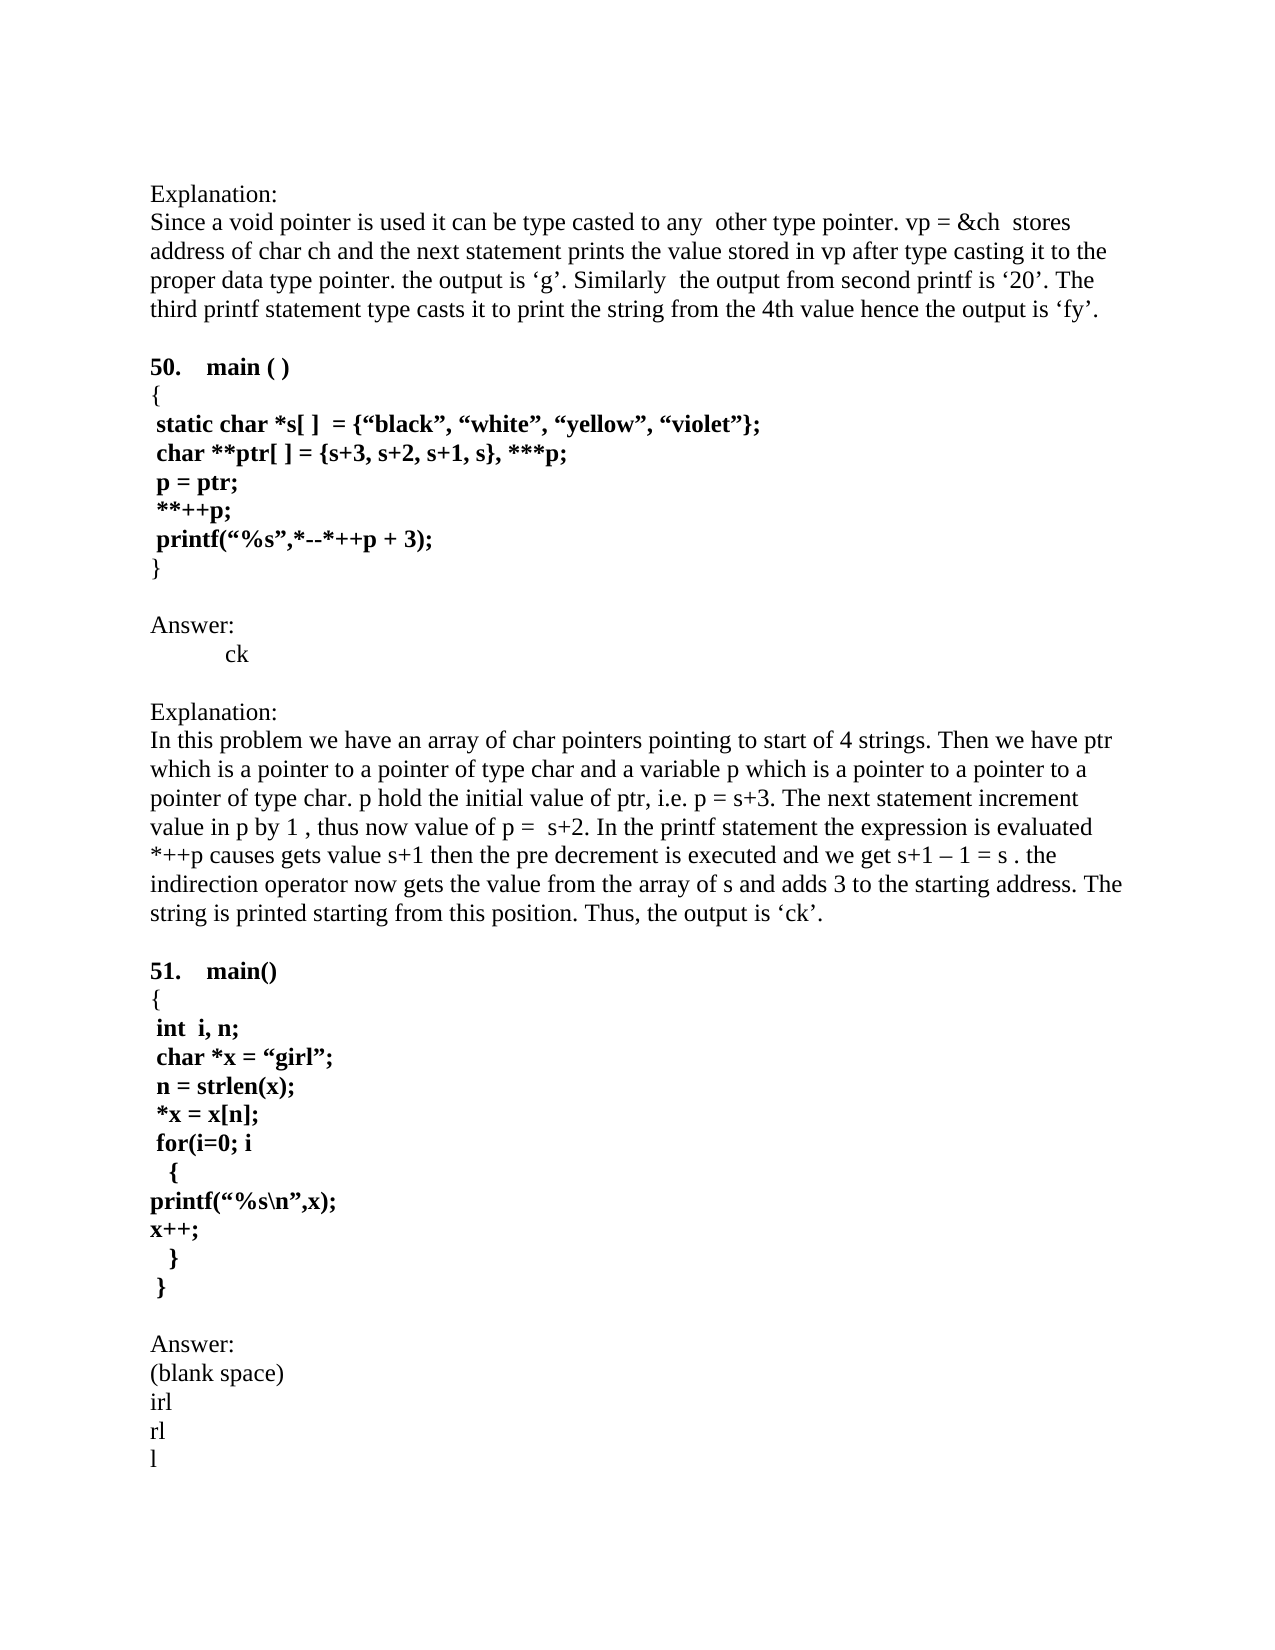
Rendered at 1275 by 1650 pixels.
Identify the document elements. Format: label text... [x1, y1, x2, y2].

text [150, 150, 1125, 322]
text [150, 956, 1125, 1473]
text 50. main ( ) { static char *s[ ] = {“black”, “white”, “yellow”, “violet”}; char **ptr[ ] = {s+3, s+2, s+1, s}, ***p; p = ptr; **++p; printf(“%s”,*--*++p + 3); } Answer: ck Explanation: In this problem we have an array of char pointers pointing to start of 4 strings. Then we have ptr which is a pointer to a pointer of type char and a variable p which is a pointer to a pointer to a pointer of type char. p hold the initial value of ptr, i.e. p = s+3. The next statement increment value in p by 1 , thus now value of p = s+2. In the printf statement the expression is evaluated *++p causes gets value s+1 then the pre decrement is executed and we get s+1 – 1 = s . the indirection operator now gets the value from the array of s and adds 3 to the starting address. The string is printed starting from this position. Thus, the output is ‘ck’. [150, 352, 1125, 927]
